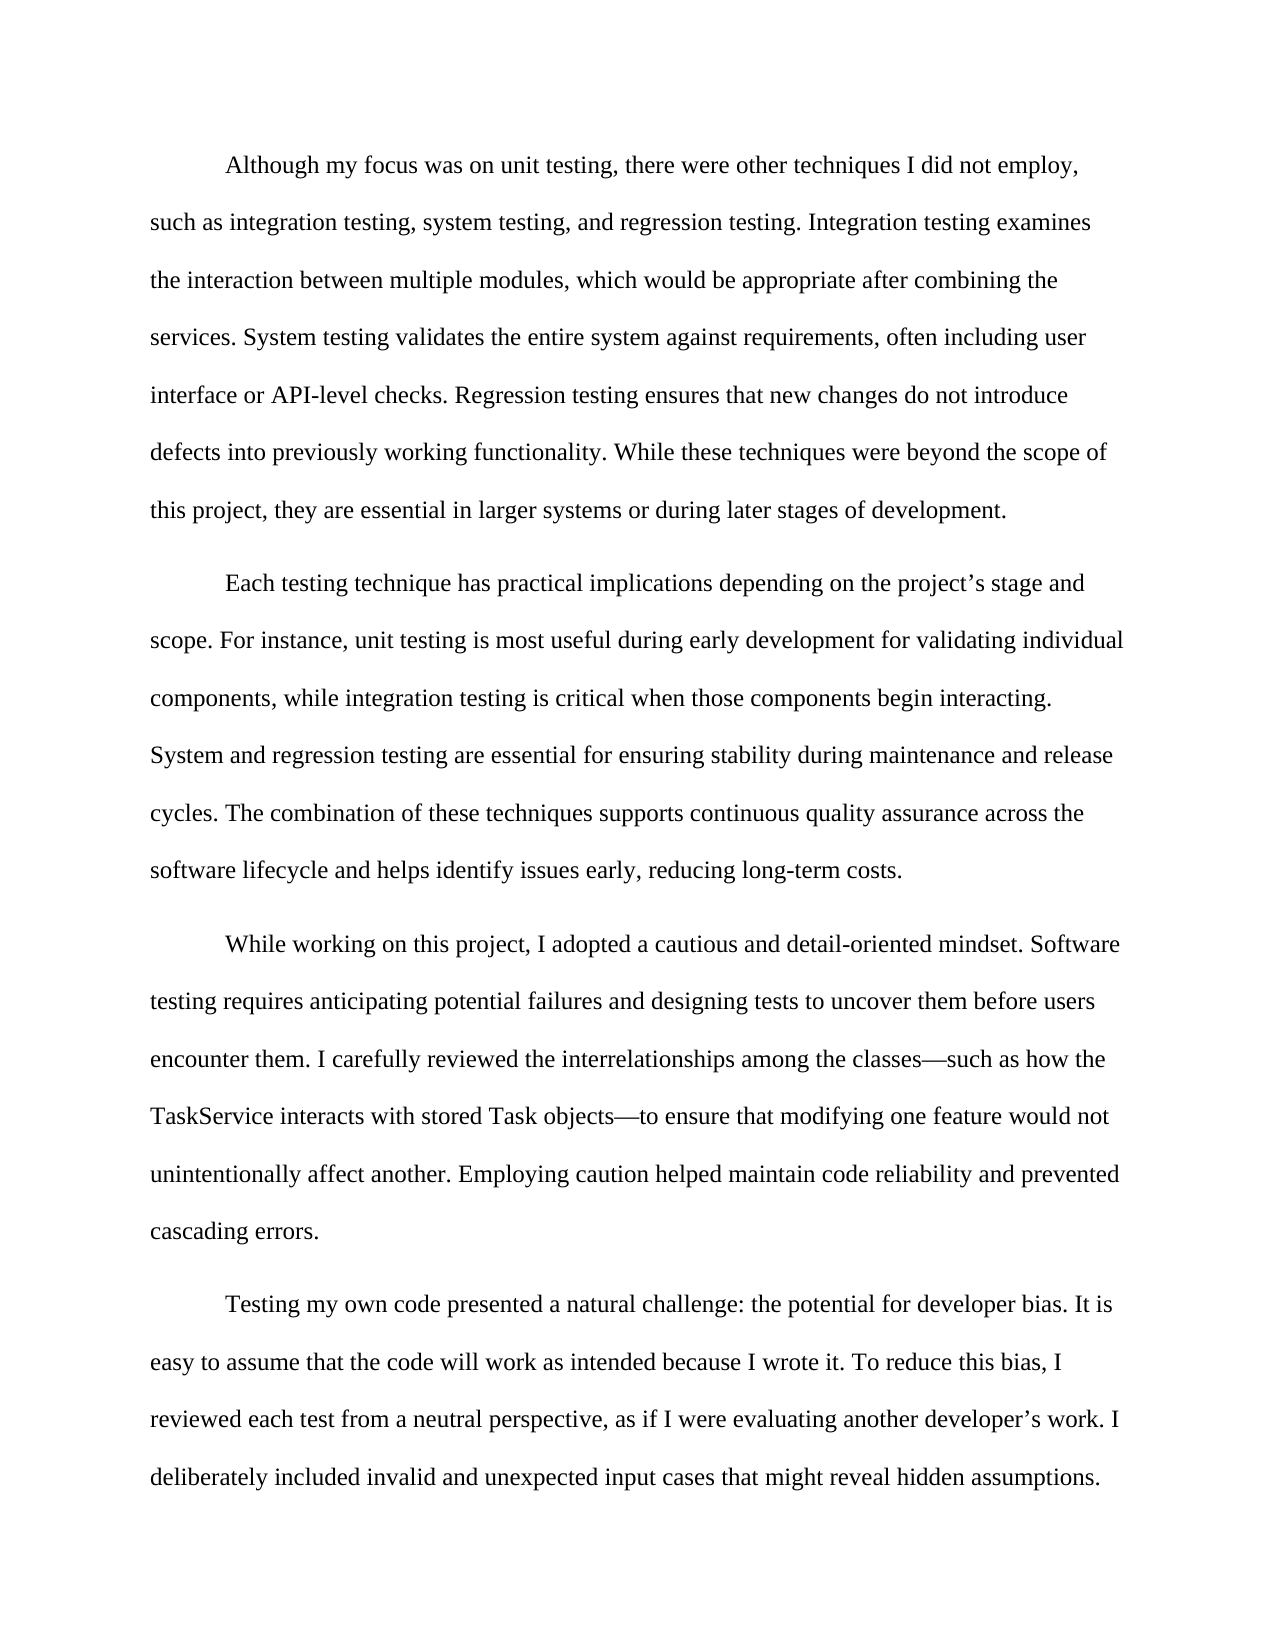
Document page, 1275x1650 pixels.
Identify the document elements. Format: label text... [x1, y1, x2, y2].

text Although my focus was on unit testing, there were other techniques I did not employ, such as integration testing, system testing, and regression testing. Integration testing examines the interaction between multiple modules, which would be appropriate after combining the services. System testing validates the entire system against requirements, often including user interface or API-level checks. Regression testing ensures that new changes do not introduce defects into previously working functionality. While these techniques were beyond the scope of this project, they are essential in larger systems or during later stages of development. [150, 150, 1125, 524]
text While working on this project, I adopted a cautious and detail-oriented mindset. Software testing requires anticipating potential failures and designing tests to uncover them before users encounter them. I carefully reviewed the interrelationships among the classes—such as how the TaskService interacts with stored Task objects—to ensure that modifying one feature would not unintentionally affect another. Employing caution helped maintain code reliability and prevented cascading errors. [150, 929, 1125, 1245]
text Each testing technique has practical implications depending on the project’s stage and scope. For instance, unit testing is most useful during early development for validating individual components, while integration testing is critical when those components begin interacting. System and regression testing are essential for ensuring stability during maintenance and release cycles. The combination of these techniques supports continuous quality assurance across the software lifecycle and helps identify issues early, reducing long-term costs. [150, 568, 1125, 884]
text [150, 1289, 1125, 1491]
